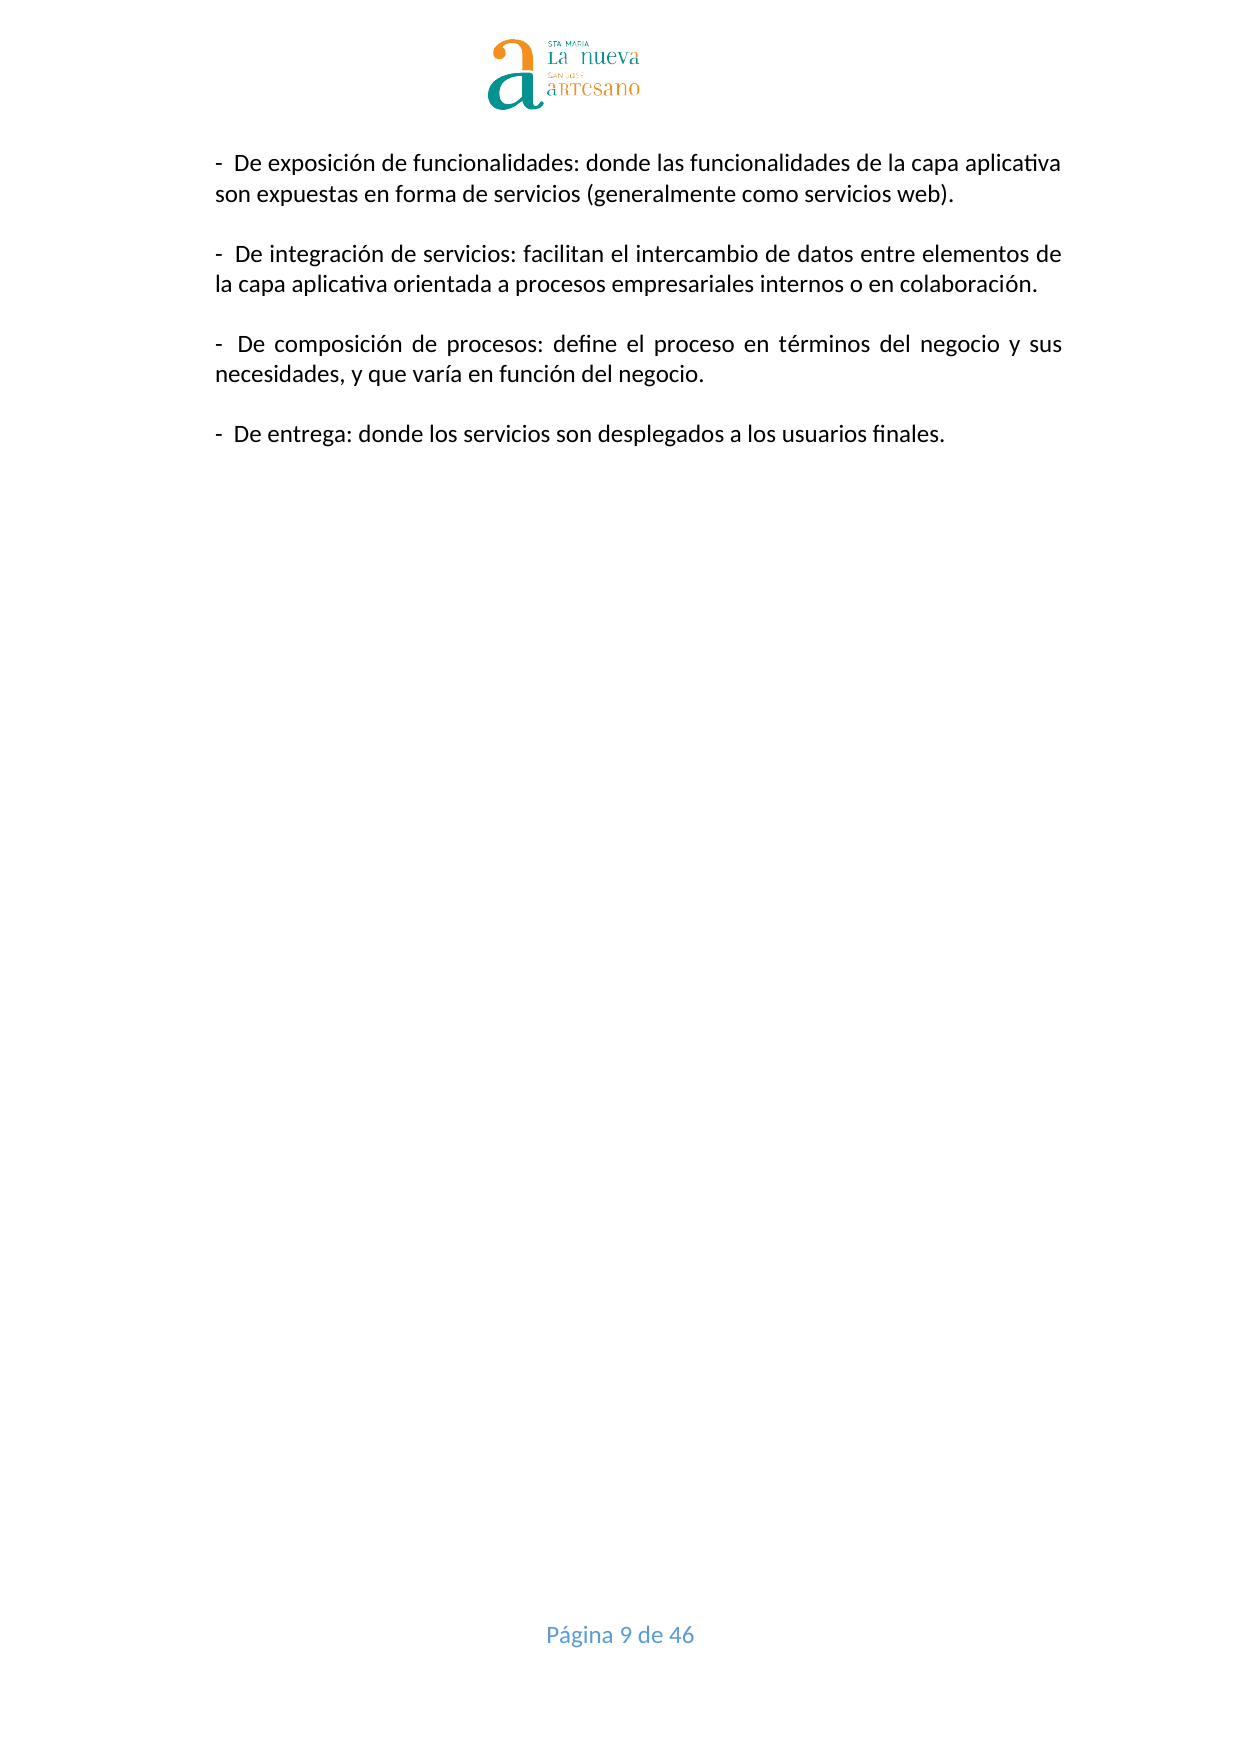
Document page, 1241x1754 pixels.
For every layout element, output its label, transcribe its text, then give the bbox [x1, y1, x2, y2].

text - De exposición de funcionalidades: donde las funcionalidades de la capa aplicativa son expuestas en forma de servicios (generalmente como servicios web). [215, 148, 1063, 209]
text - De composición de procesos: define el proceso en términos del negocio y sus necesidades, y que varía en función del negocio. [215, 328, 1063, 389]
text - De entrega: donde los servicios son desplegados a los usuarios finales. [215, 418, 1063, 449]
picture [485, 34, 642, 112]
text - De integración de servicios: facilitan el intercambio de datos entre elementos de la capa aplicativa orientada a procesos empresariales internos o en colaboración. [215, 238, 1063, 299]
